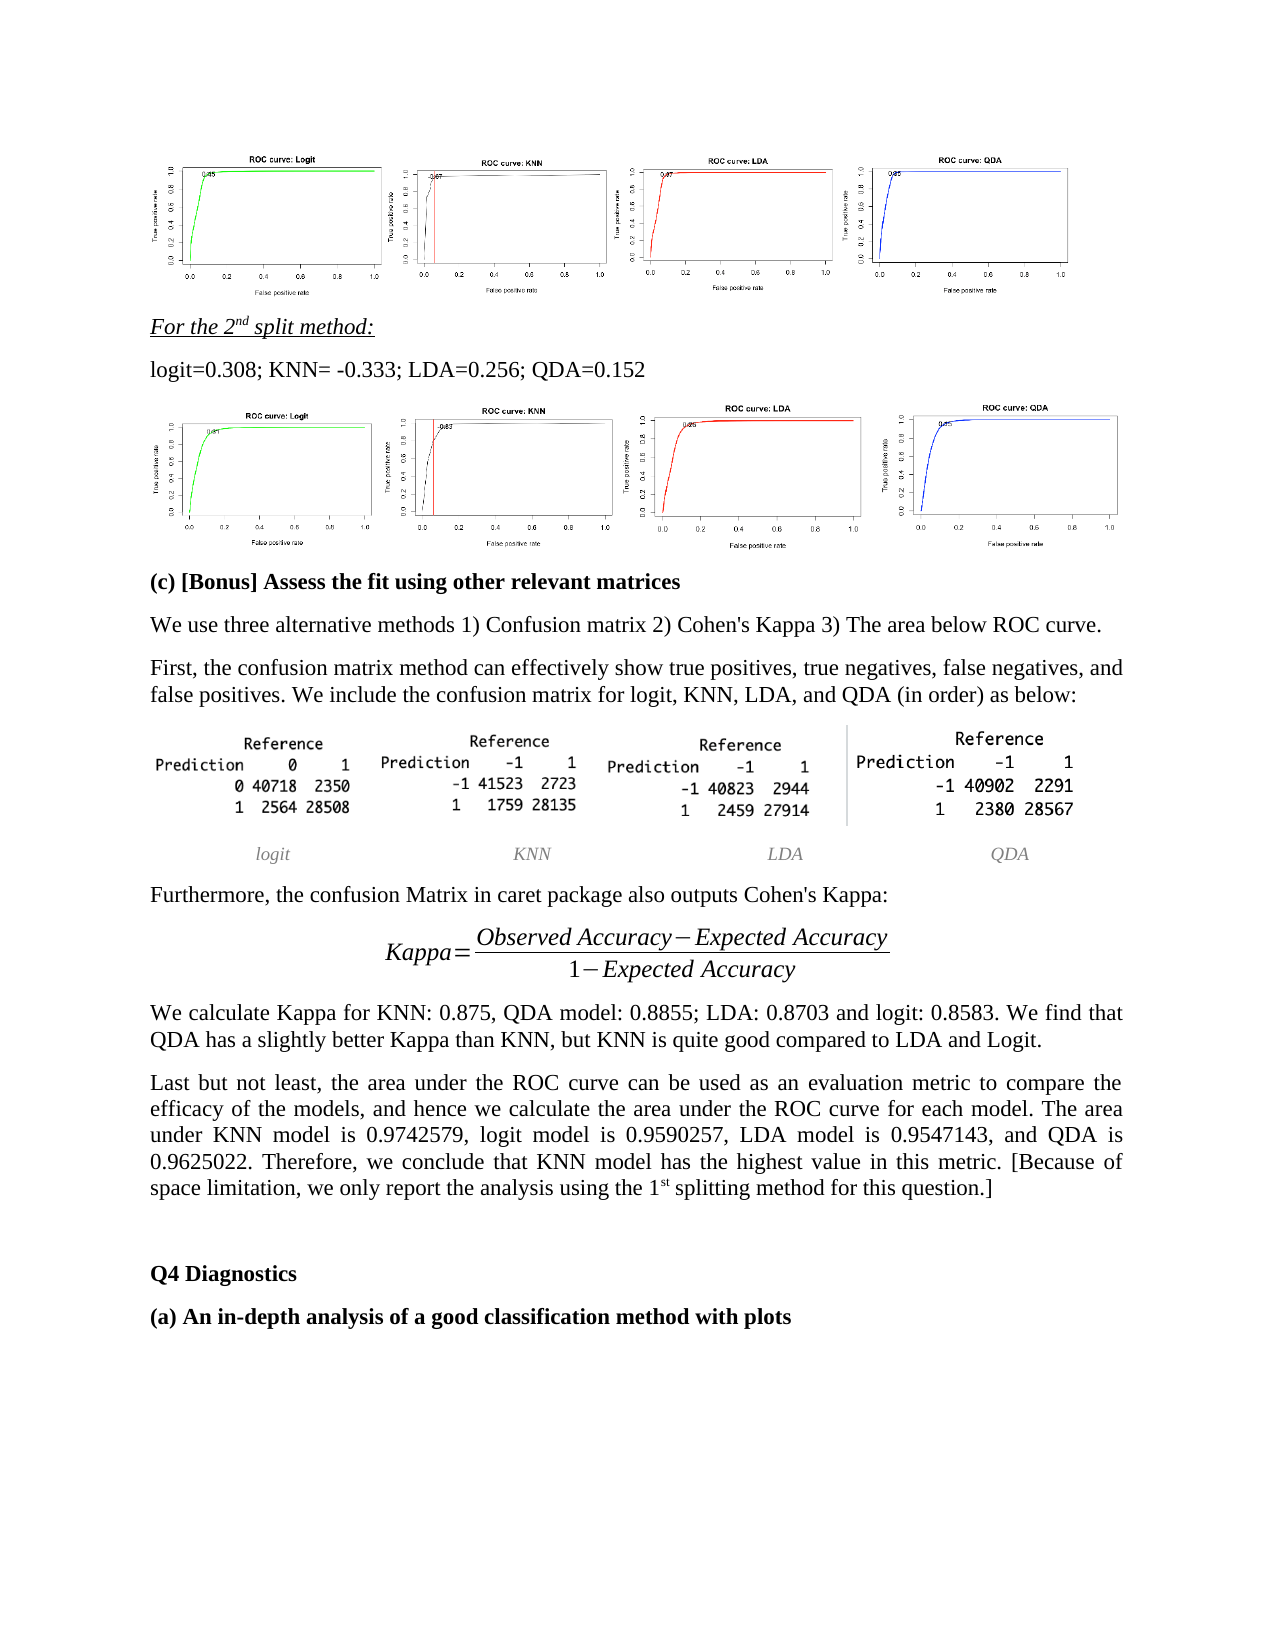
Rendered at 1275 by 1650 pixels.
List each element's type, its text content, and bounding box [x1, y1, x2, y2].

picture [150, 150, 1075, 297]
text Furthermore, the confusion Matrix in caret package also outputs Cohen's Kappa: [150, 881, 1125, 907]
text We use three alternative methods 1) Confusion matrix 2) Cohen's Kappa 3) The area below ROC curve. [150, 611, 1125, 638]
text Last but not least, the area under the ROC curve can be used as an evaluation metric to compare the efficacy of the models, and hence we calculate the area under the ROC curve for each model. The area under KNN model is 0.9742579, logit model is 0.9590257, LDA model is 0.9547143, and QDA is 0.9625022. Therefore, we conclude that KNN model has the highest value in this metric. [Because of space limitation, we only report the analysis using the 1st splitting method for this question.] [150, 1069, 1125, 1201]
picture [374, 723, 587, 826]
text For the 2nd split method: [150, 313, 1125, 339]
text We calculate Kappa for KNN: 0.875, QDA model: 0.8855; LDA: 0.8703 and logit: 0.8583. We find that QDA has a slightly better Kappa than KNN, but KNN is quite good compared to LDA and Logit. [150, 999, 1125, 1052]
text logit=0.308; KNN= -0.333; LDA=0.256; QDA=0.152 [150, 356, 1125, 382]
picture [846, 725, 1084, 826]
picture [879, 400, 1123, 552]
picture [150, 730, 369, 826]
text (a) An in-depth analysis of a good classification method with plots [150, 1303, 1125, 1330]
picture [603, 730, 824, 826]
text First, the confusion matrix method can effectively show true positives, true negatives, false negatives, and false positives. We include the confusion matrix for logit, KNN, LDA, and QDA (in order) as below: [150, 654, 1125, 707]
text Q4 Diagnostics [150, 1260, 1125, 1287]
text (c) [Bonus] Assess the fit using other relevant matrices [150, 568, 1125, 594]
text logit KNN LDA QDA [150, 843, 1125, 864]
picture [150, 399, 874, 552]
